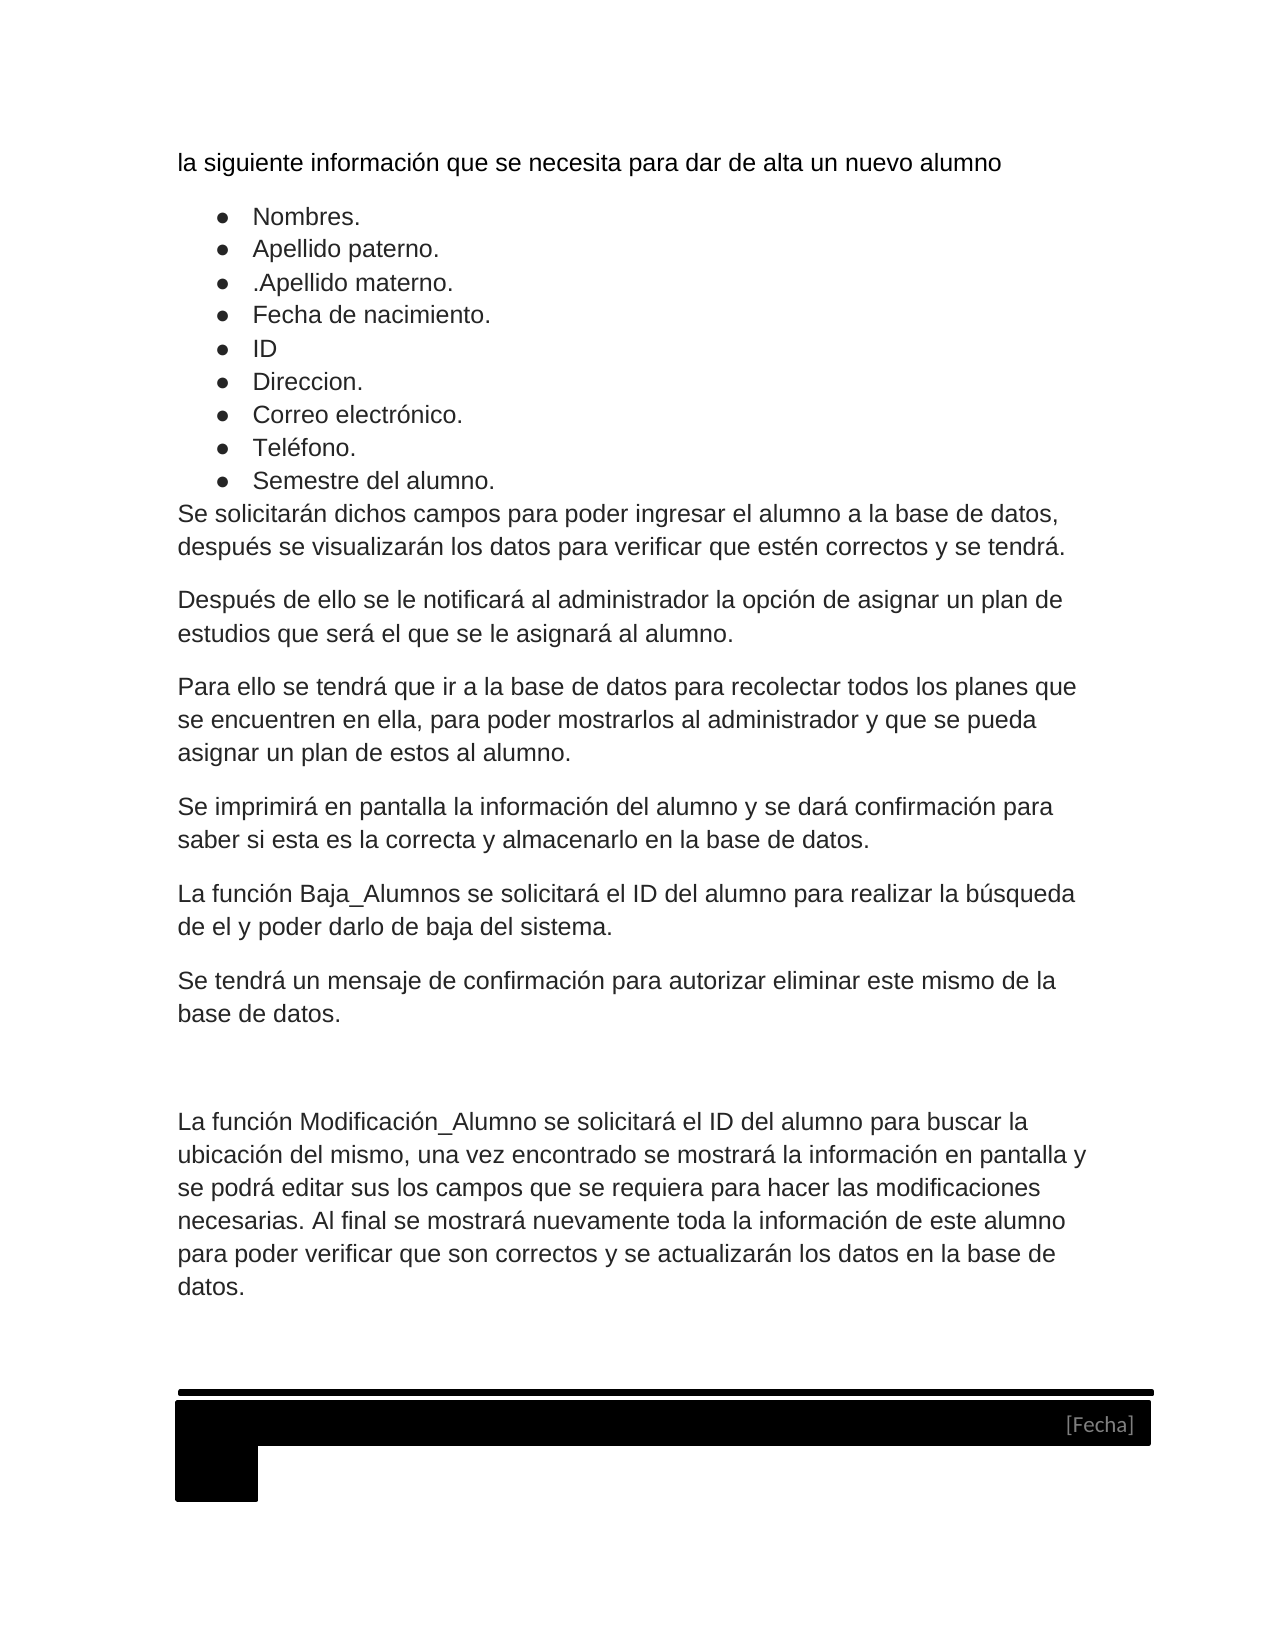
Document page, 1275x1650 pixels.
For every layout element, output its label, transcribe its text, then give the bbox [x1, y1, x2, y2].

list ID [215, 333, 1098, 362]
text Se imprimirá en pantalla la información del alumno y se dará confirmación para saber si esta es la correcta y almacenarlo en la base de datos. [177, 792, 1098, 854]
text Se solicitarán dichos campos para poder ingresar el alumno a la base de datos, después se visualizarán los datos para verificar que estén correctos y se tendrá. [177, 499, 1098, 560]
list Teléfono. [215, 433, 1098, 461]
list Semestre del alumno. [215, 466, 1098, 494]
text La función Modificación_Alumno se solicitará el ID del alumno para buscar la ubicación del mismo, una vez encontrado se mostrará la información en pantalla y se podrá editar sus los campos que se requiera para hacer las modificaciones necesarias. Al final se mostrará nuevamente toda la información de este alumno para poder verificar que son correctos y se actualizarán los datos en la base de datos. [177, 1107, 1098, 1301]
text Se tendrá un mensaje de confirmación para autorizar eliminar este mismo de la base de datos. [177, 966, 1098, 1028]
text Después de ello se le notificará al administrador la opción de asignar un plan de estudios que será el que se le asignará al alumno. [177, 586, 1098, 647]
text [177, 148, 1098, 176]
list Nombres. [215, 201, 1098, 230]
text Para ello se tendrá que ir a la base de datos para recolectar todos los planes que se encuentren en ella, para poder mostrarlos al administrador y que se pueda asignar un plan de estos al alumno. [177, 672, 1098, 767]
list Fecha de nacimiento. [215, 301, 1098, 329]
text La función Baja_Alumnos se solicitará el ID del alumno para realizar la búsqueda de el y poder darlo de baja del sistema. [177, 879, 1098, 941]
list Direccion. [215, 367, 1098, 395]
list Correo electrónico. [215, 399, 1098, 428]
list Apellido paterno. [215, 234, 1098, 263]
list .Apellido materno. [215, 267, 1098, 296]
